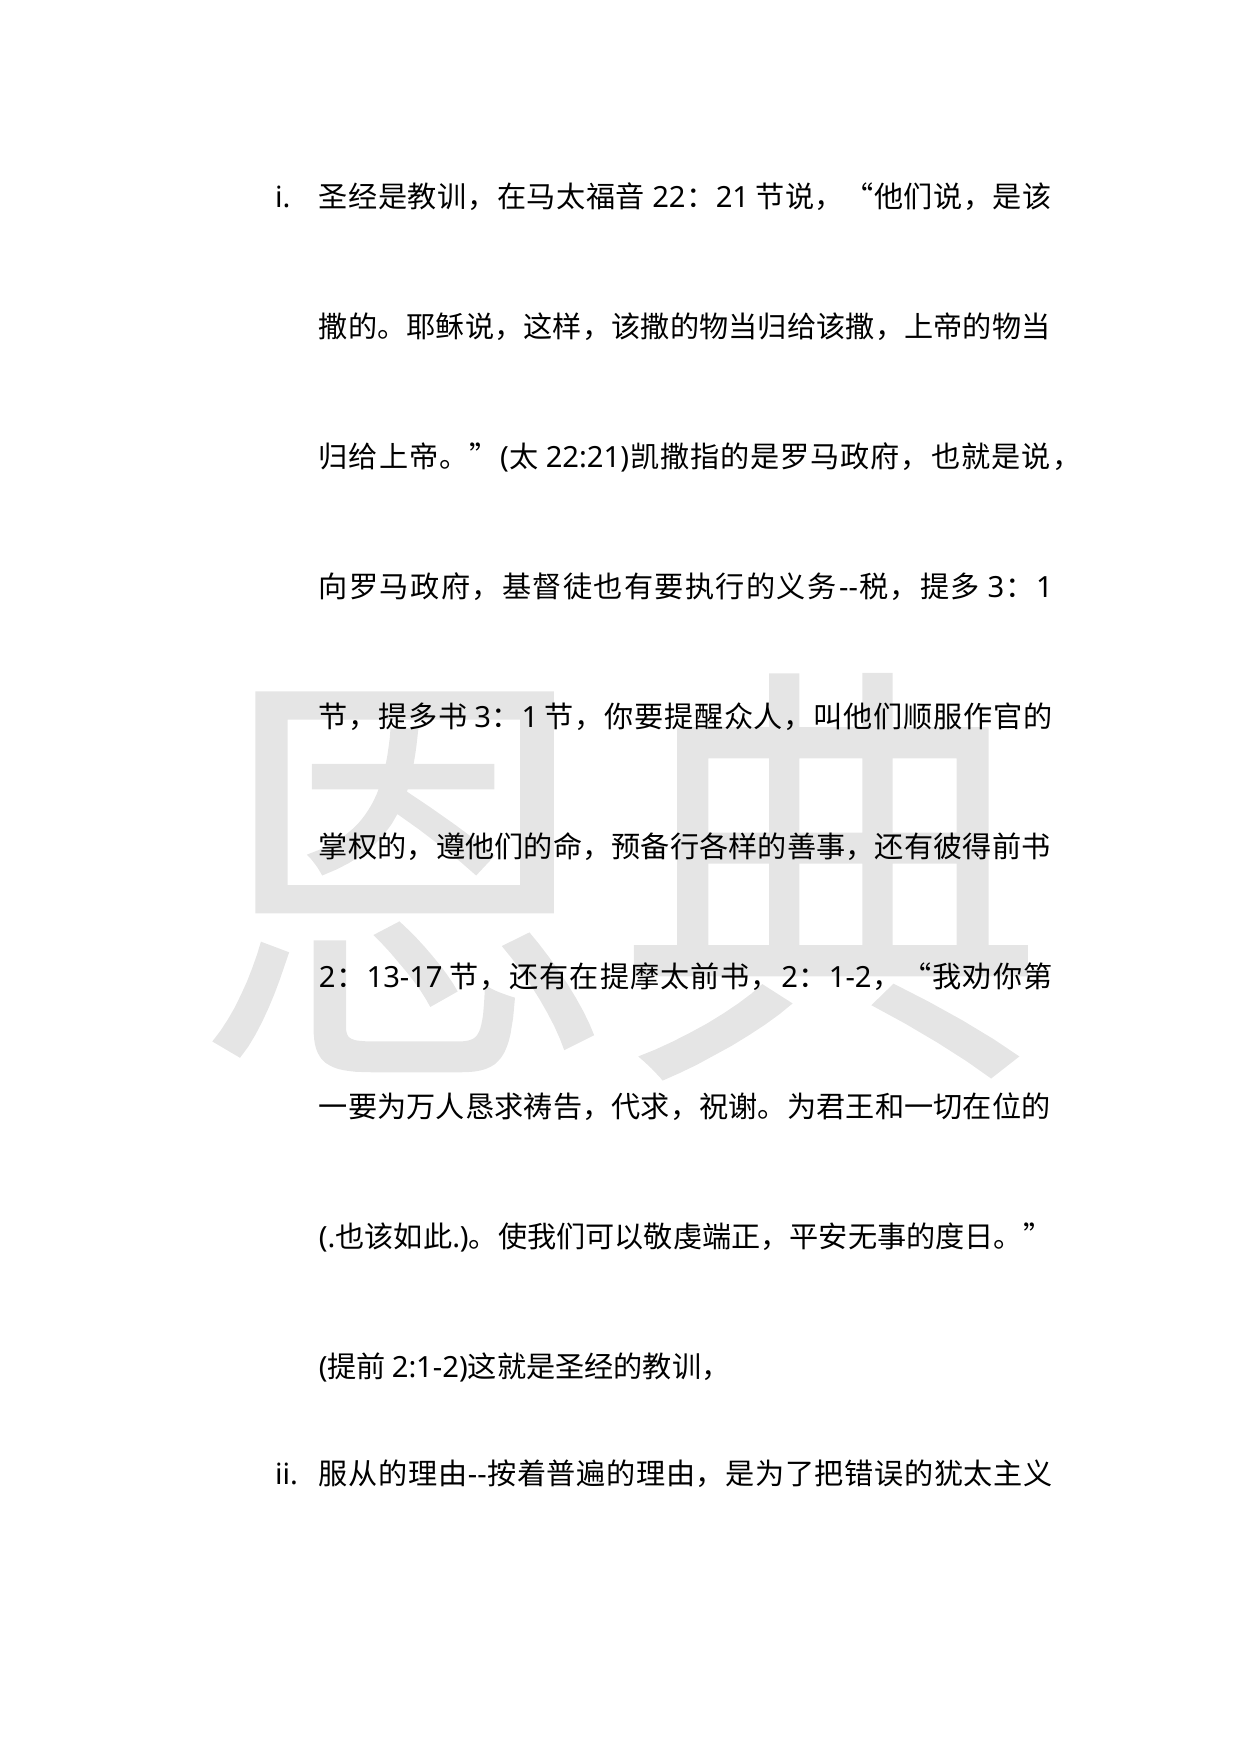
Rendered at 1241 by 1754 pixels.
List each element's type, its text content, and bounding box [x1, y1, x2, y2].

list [275, 1439, 1053, 1504]
list 圣经是教训，在马太福音22：21节说，“他们说，是该撒的。耶稣说，这样，该撒的物当归给该撒，上帝的物当归给上帝。”(太22:21)凯撒指的是罗马政府，也就是说，向罗马政府，基督徒也有要执行的义务--税，提多3：1节，提多书3：1节，你要提醒众人，叫他们顺服作官的，掌权的，遵他们的命，预备行各样的善事，还有彼得前书2：13-17节，还有在提摩太前书，2：1-2，“我劝你第一要为万人恳求祷告，代求，祝谢。为君王和一切在位的(.也该如此.)。使我们可以敬虔端正，平安无事的度日。”(提前2:1-2)这就是圣经的教训， [275, 162, 1053, 1397]
